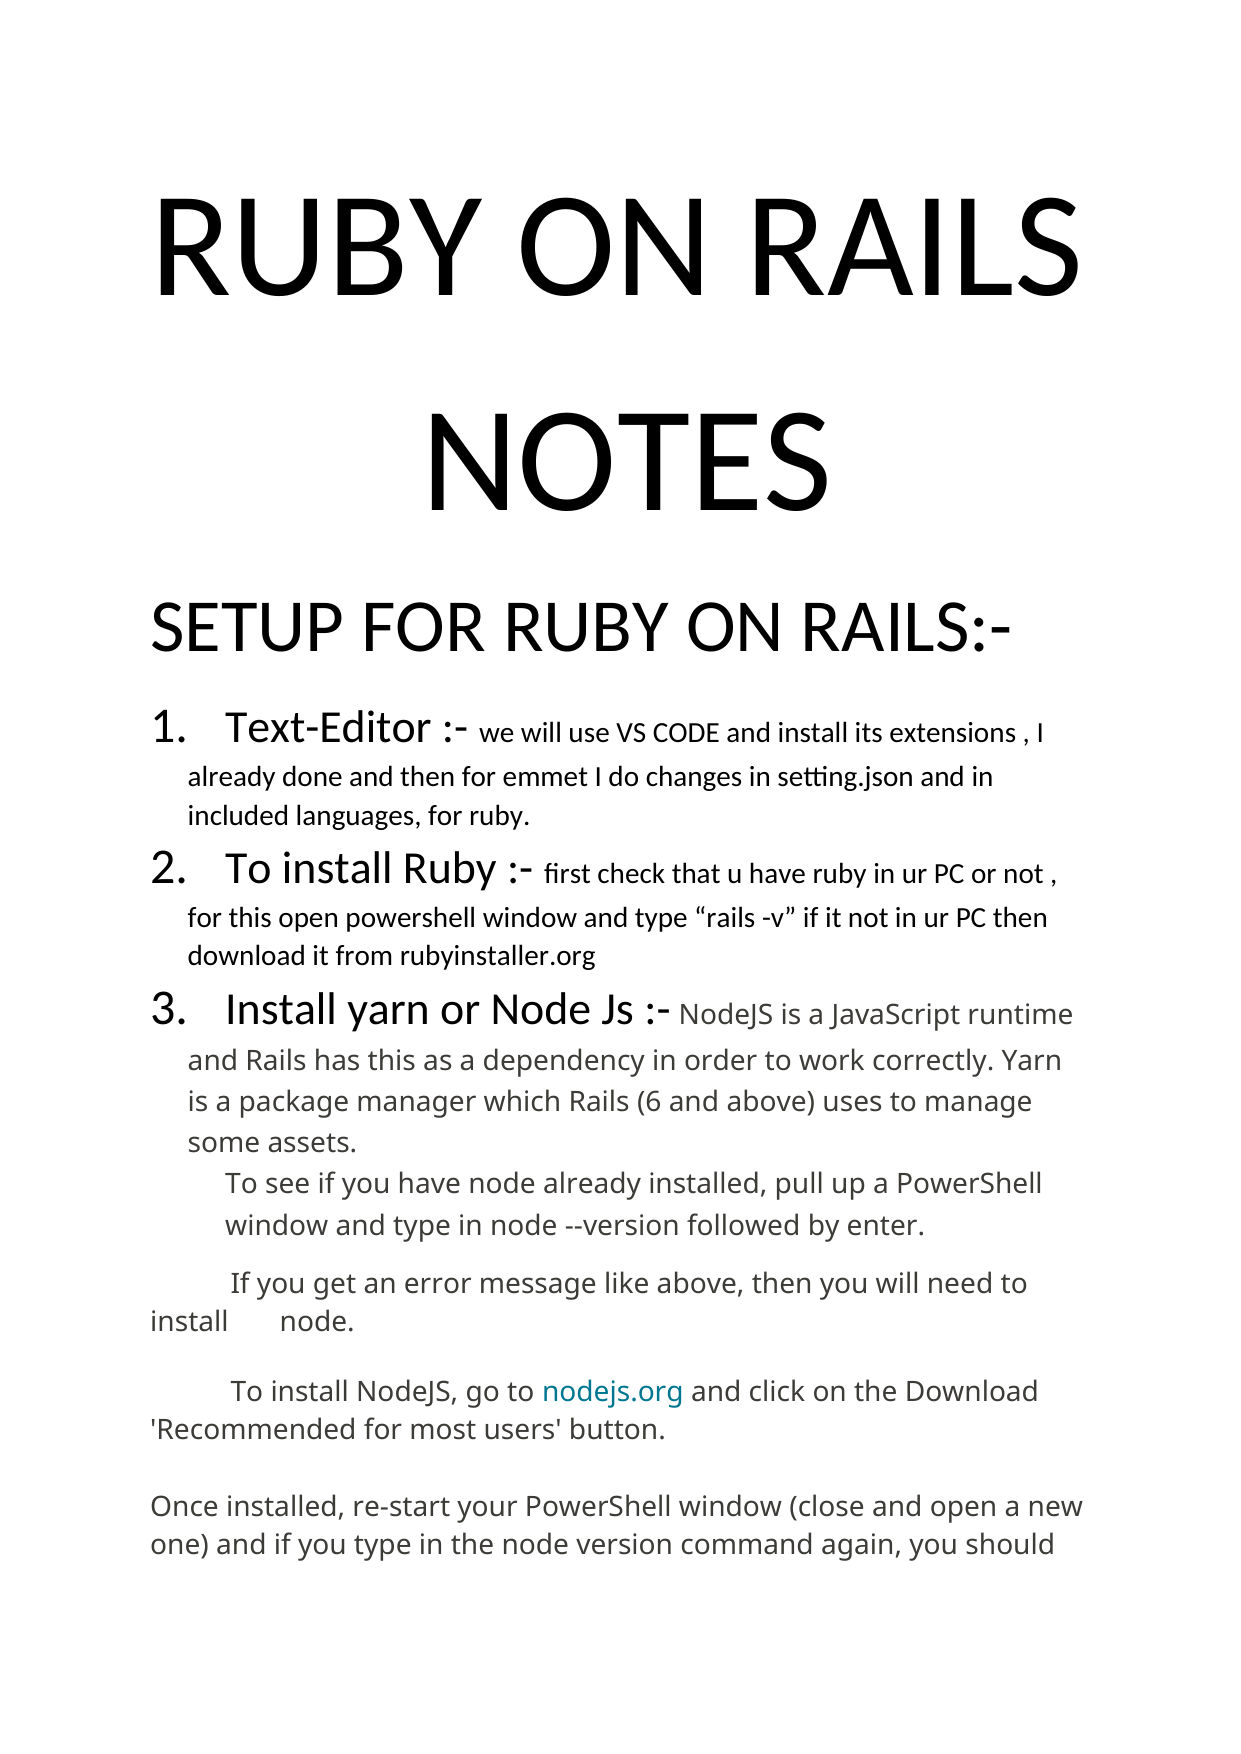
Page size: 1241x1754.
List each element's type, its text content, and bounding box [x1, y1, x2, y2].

text SETUP FOR RUBY ON RAILS:- [150, 579, 1090, 670]
text To install NodeJS, go to nodejs.org and click on the Download 'Recommended for most users' button. [150, 1371, 1090, 1448]
list Text-Editor :- we will use VS CODE and install its extensions , I already done and then for emmet I do changes in setting.json and in included languages, for ruby. [150, 694, 1090, 832]
text NOTES [150, 364, 1090, 547]
list To install Ruby :- first check that u have ruby in ur PC or not , for this open powershell window and type “rails -v” if it not in ur PC then download it from rubyinstaller.org [150, 835, 1090, 973]
list To see if you have node already installed, pull up a PowerShell window and type in node --version followed by enter. [225, 1164, 1090, 1243]
text RUBY ON RAILS [150, 150, 1090, 333]
list Install yarn or Node Js :- NodeJS is a JavaScript runtime and Rails has this as a dependency in order to work correctly. Yarn is a package manager which Rails (6 and above) uses to manage some assets. [150, 976, 1090, 1161]
text If you get an error message like above, then you will need to install node. [150, 1263, 1090, 1340]
